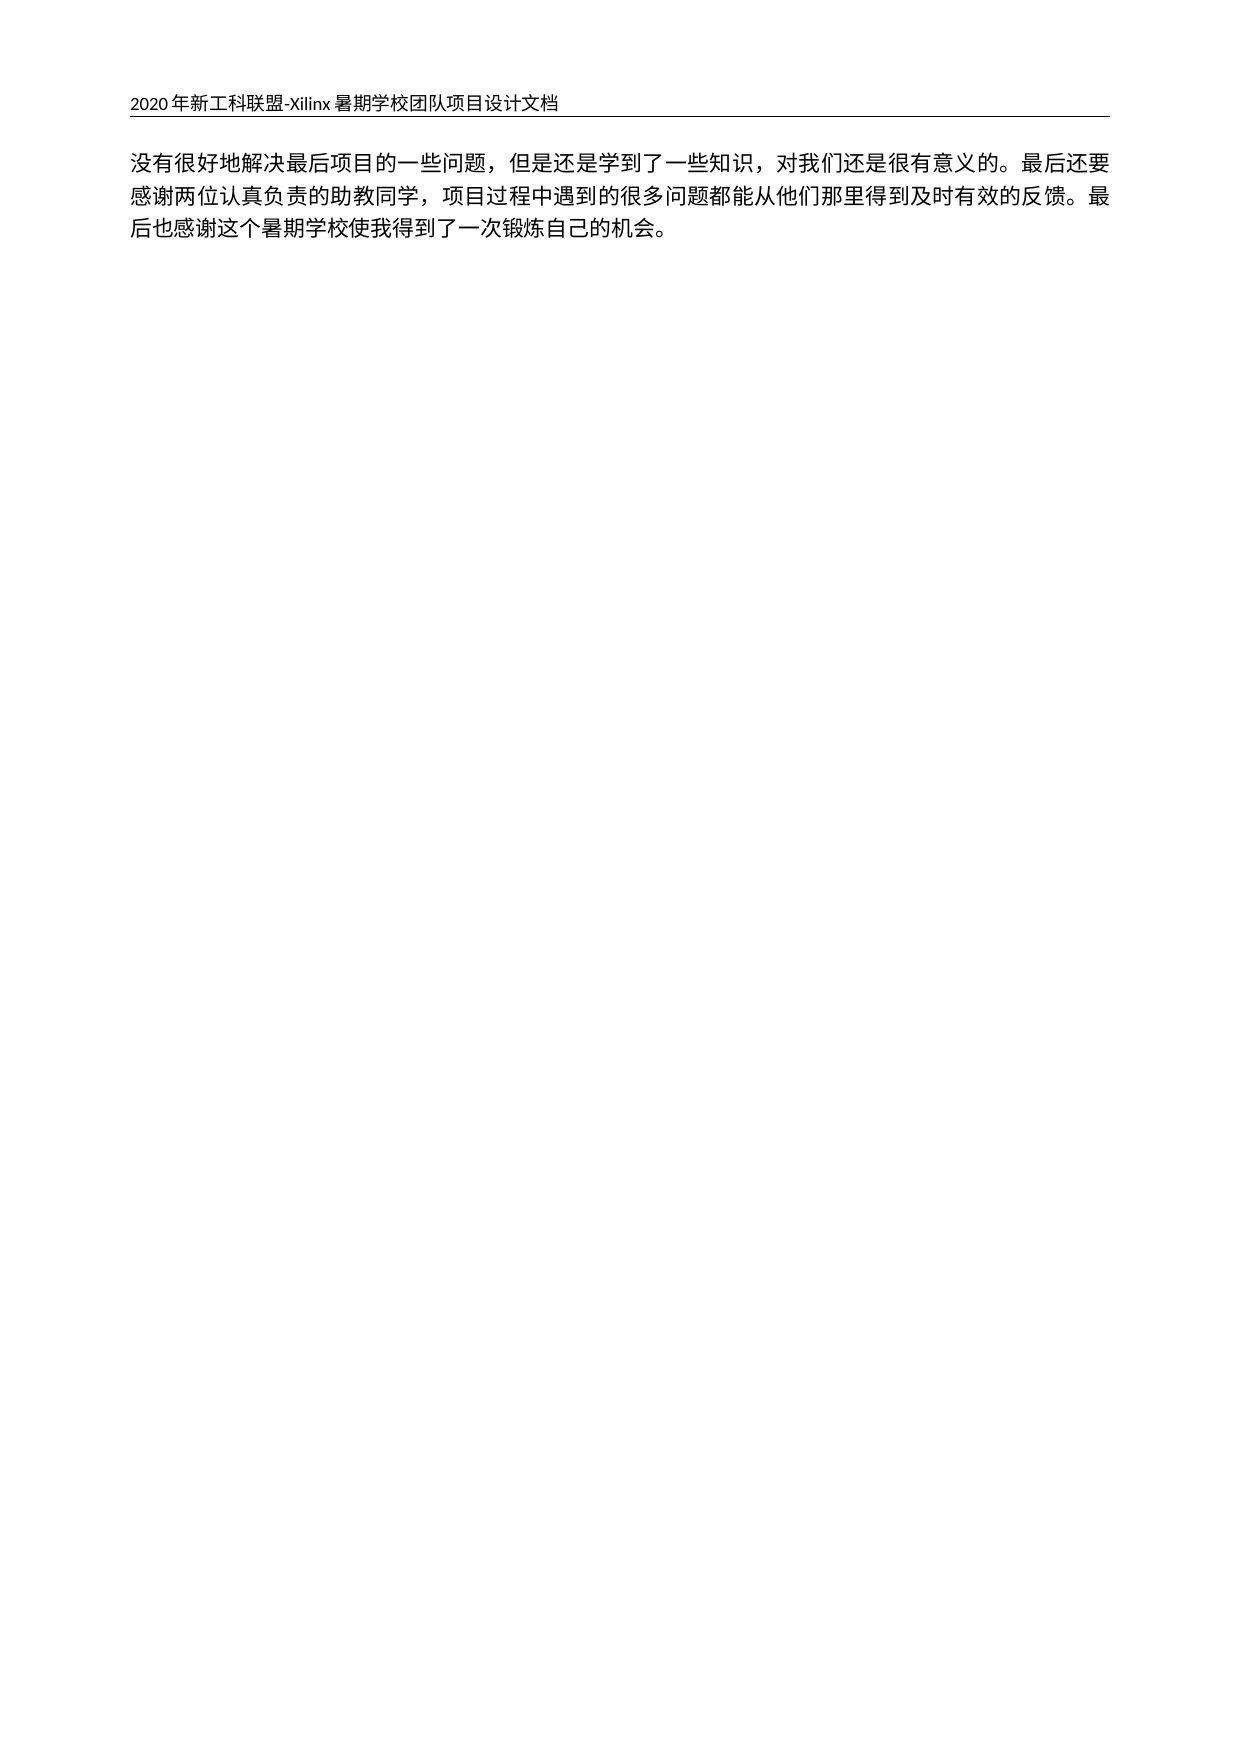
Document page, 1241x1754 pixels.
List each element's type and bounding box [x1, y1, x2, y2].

text [130, 146, 1110, 243]
